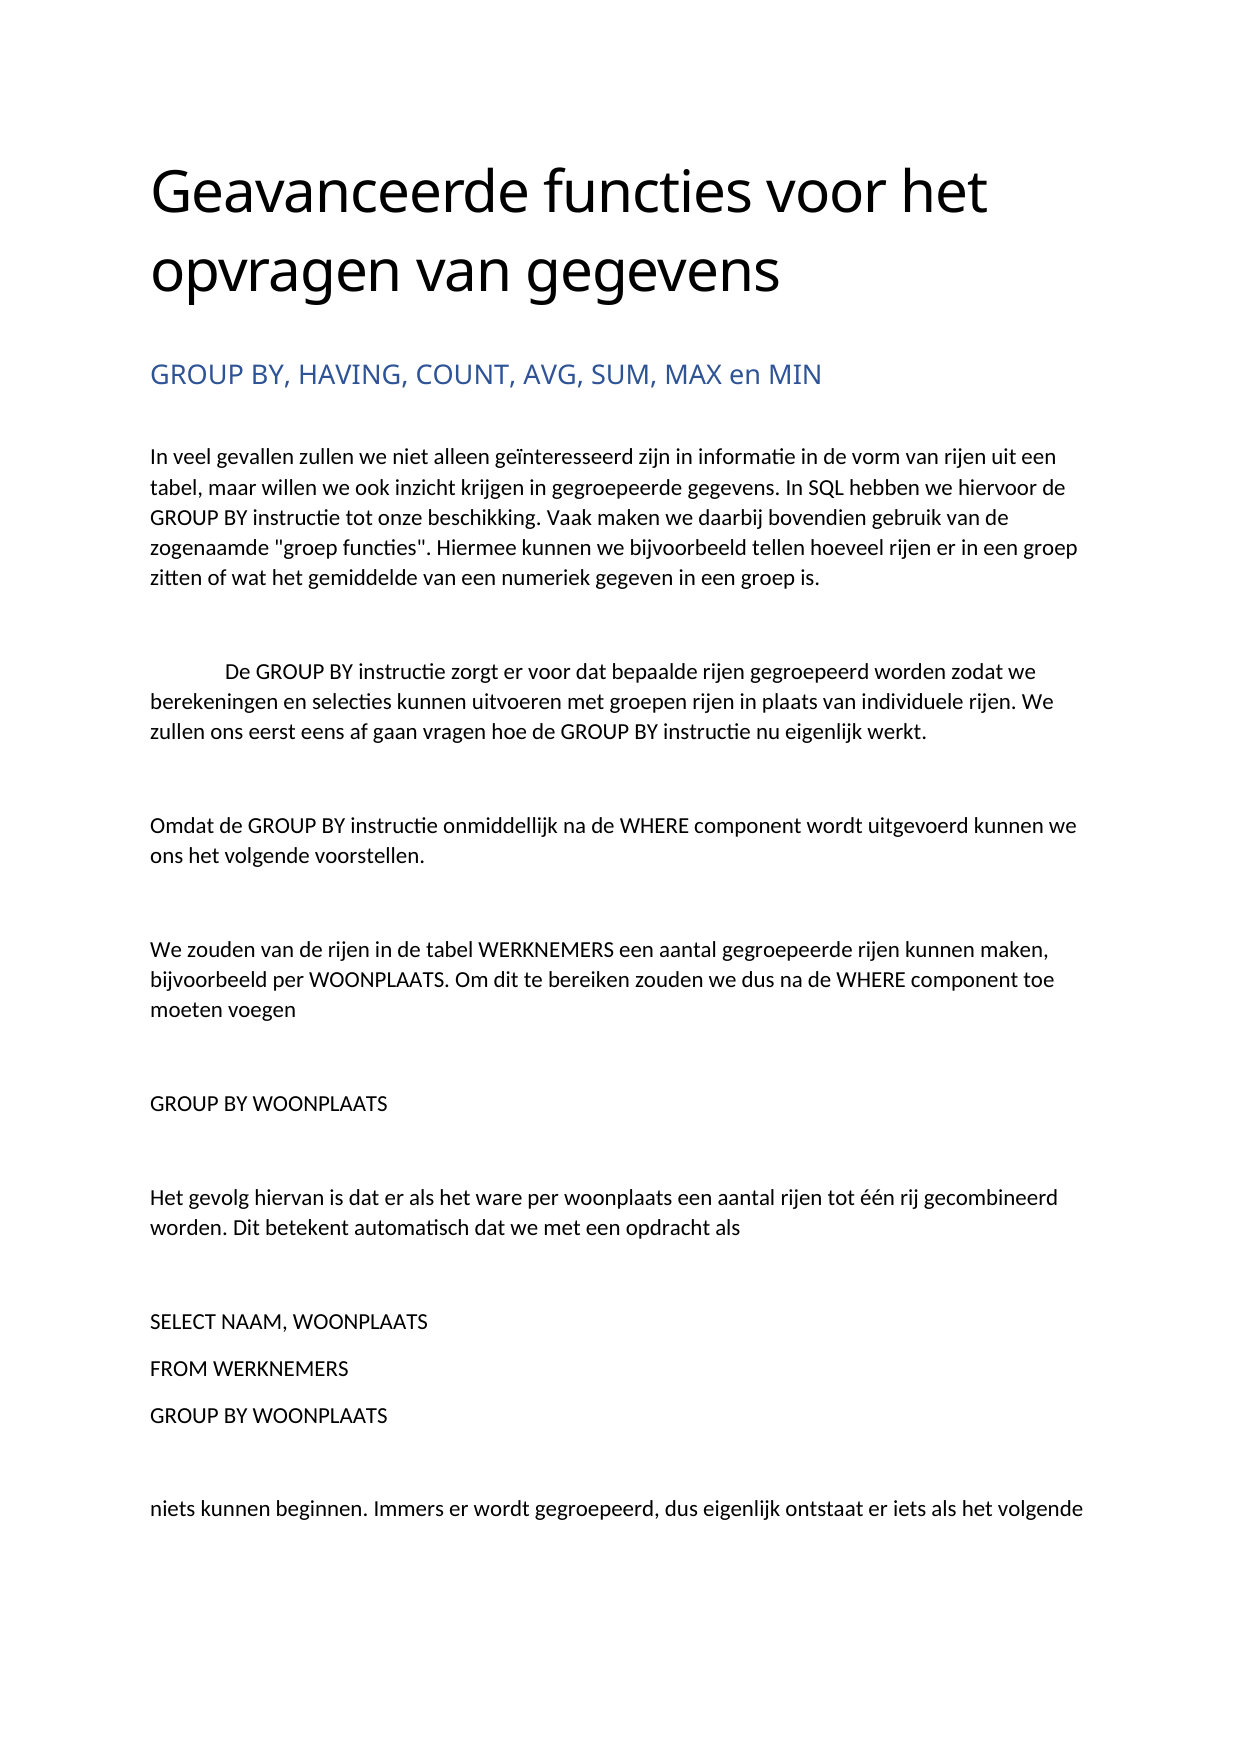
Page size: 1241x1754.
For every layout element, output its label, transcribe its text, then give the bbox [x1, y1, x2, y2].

text niets kunnen beginnen. Immers er wordt gegroepeerd, dus eigenlijk ontstaat er iets als het volgende [150, 1494, 1090, 1523]
subtitle GROUP BY, HAVING, COUNT, AVG, SUM, MAX en MIN [150, 356, 1090, 393]
text In veel gevallen zullen we niet alleen geïnteresseerd zijn in informatie in de vorm van rijen uit een tabel, maar willen we ook inzicht krijgen in gegroepeerde gegevens. In SQL hebben we hiervoor de GROUP BY instructie tot onze beschikking. Vaak maken we daarbij bovendien gebruik van de zogenaamde "groep functies". Hiermee kunnen we bijvoorbeeld tellen hoeveel rijen er in een groep zitten of wat het gemiddelde van een numeriek gegeven in een groep is. [150, 442, 1090, 591]
text FROM WERKNEMERS [150, 1354, 1090, 1382]
text SELECT NAAM, WOONPLAATS [150, 1307, 1090, 1335]
text We zouden van de rijen in de tabel WERKNEMERS een aantal gegroepeerde rijen kunnen maken, bijvoorbeeld per WOONPLAATS. Om dit te bereiken zouden we dus na de WHERE component toe moeten voegen [150, 935, 1090, 1024]
title Geavanceerde functies voor het opvragen van gegevens [150, 150, 1090, 309]
text GROUP BY WOONPLAATS [150, 1089, 1090, 1117]
text De GROUP BY instructie zorgt er voor dat bepaalde rijen gegroepeerd worden zodat we berekeningen en selecties kunnen uitvoeren met groepen rijen in plaats van individuele rijen. We zullen ons eerst eens af gaan vragen hoe de GROUP BY instructie nu eigenlijk werkt. [150, 657, 1090, 746]
text Het gevolg hiervan is dat er als het ware per woonplaats een aantal rijen tot één rij gecombineerd worden. Dit betekent automatisch dat we met een opdracht als [150, 1183, 1090, 1241]
text GROUP BY WOONPLAATS [150, 1401, 1090, 1429]
text Omdat de GROUP BY instructie onmiddellijk na de WHERE component wordt uitgevoerd kunnen we ons het volgende voorstellen. [150, 811, 1090, 869]
